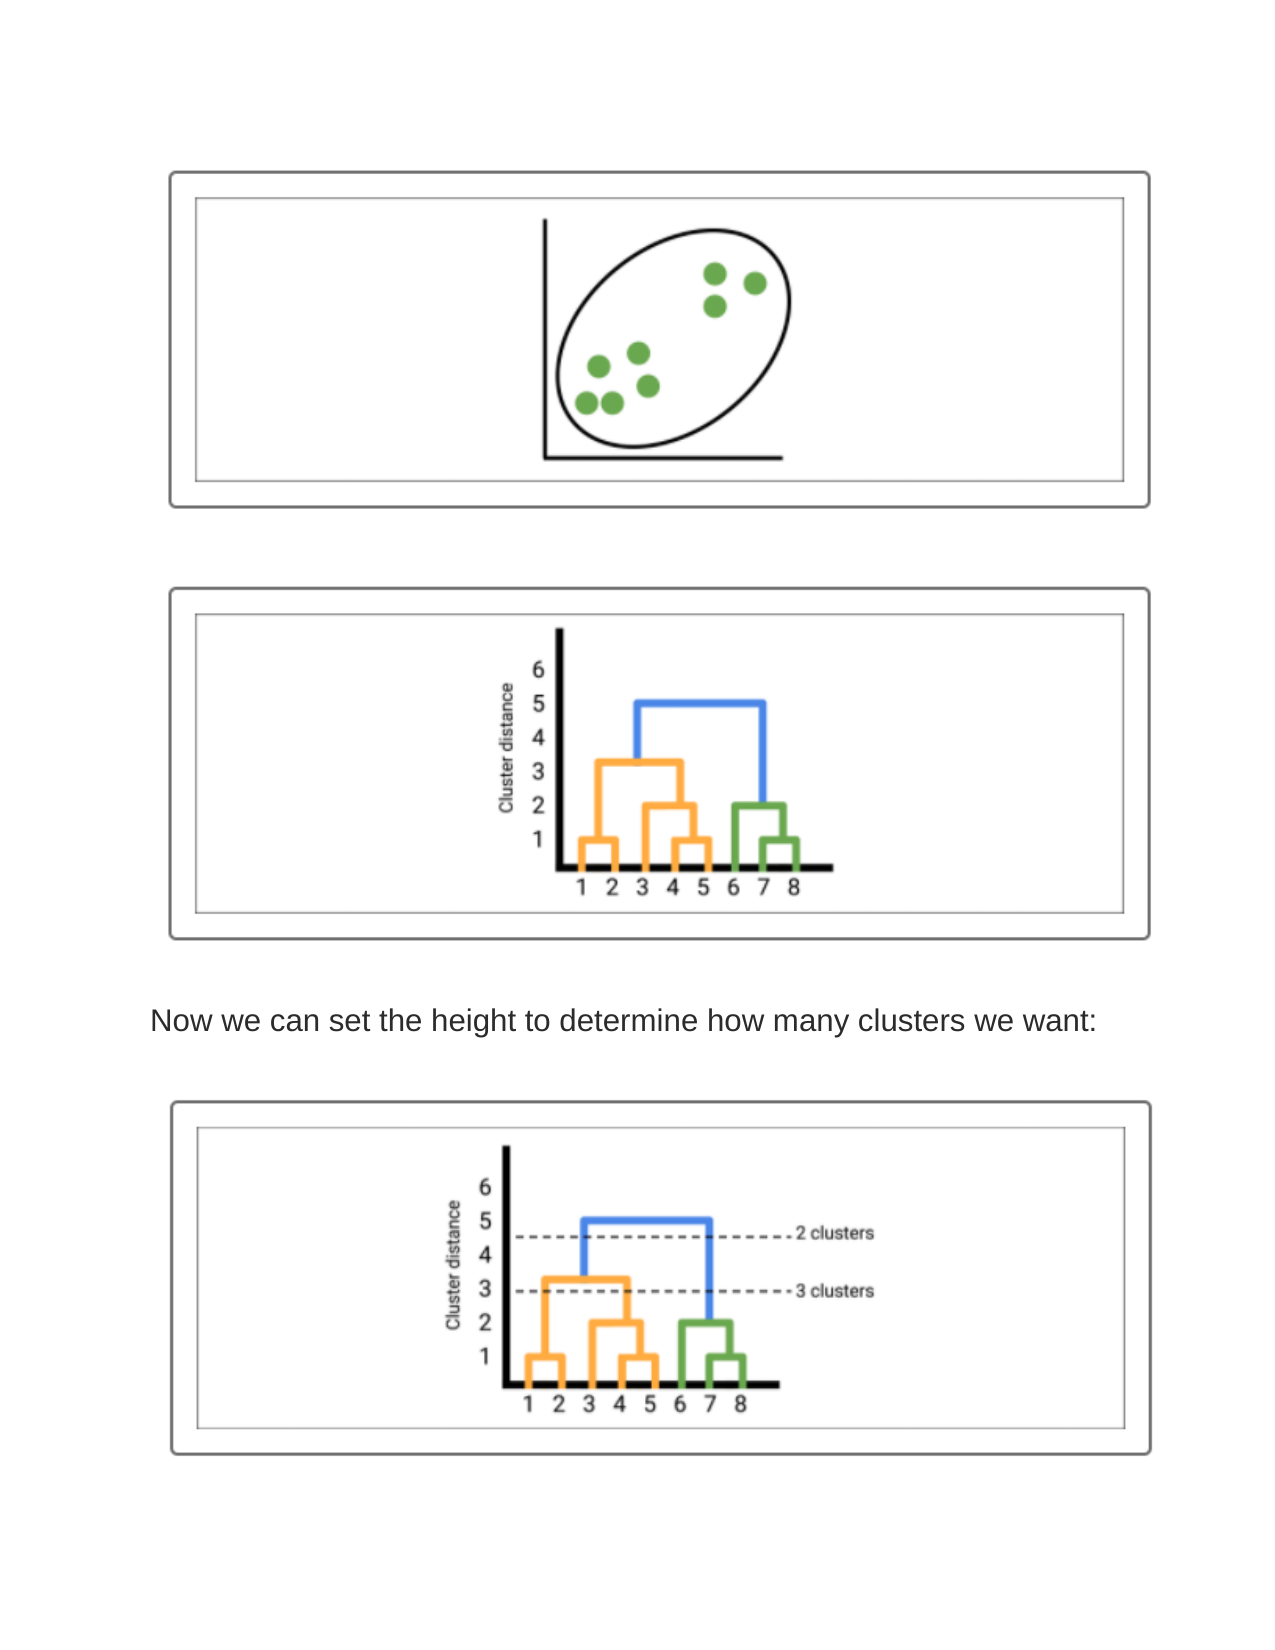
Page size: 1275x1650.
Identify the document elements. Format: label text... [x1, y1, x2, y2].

text Now we can set the height to determine how many clusters we want: [150, 1002, 1125, 1038]
picture [150, 150, 1187, 961]
picture [150, 1077, 1160, 1478]
